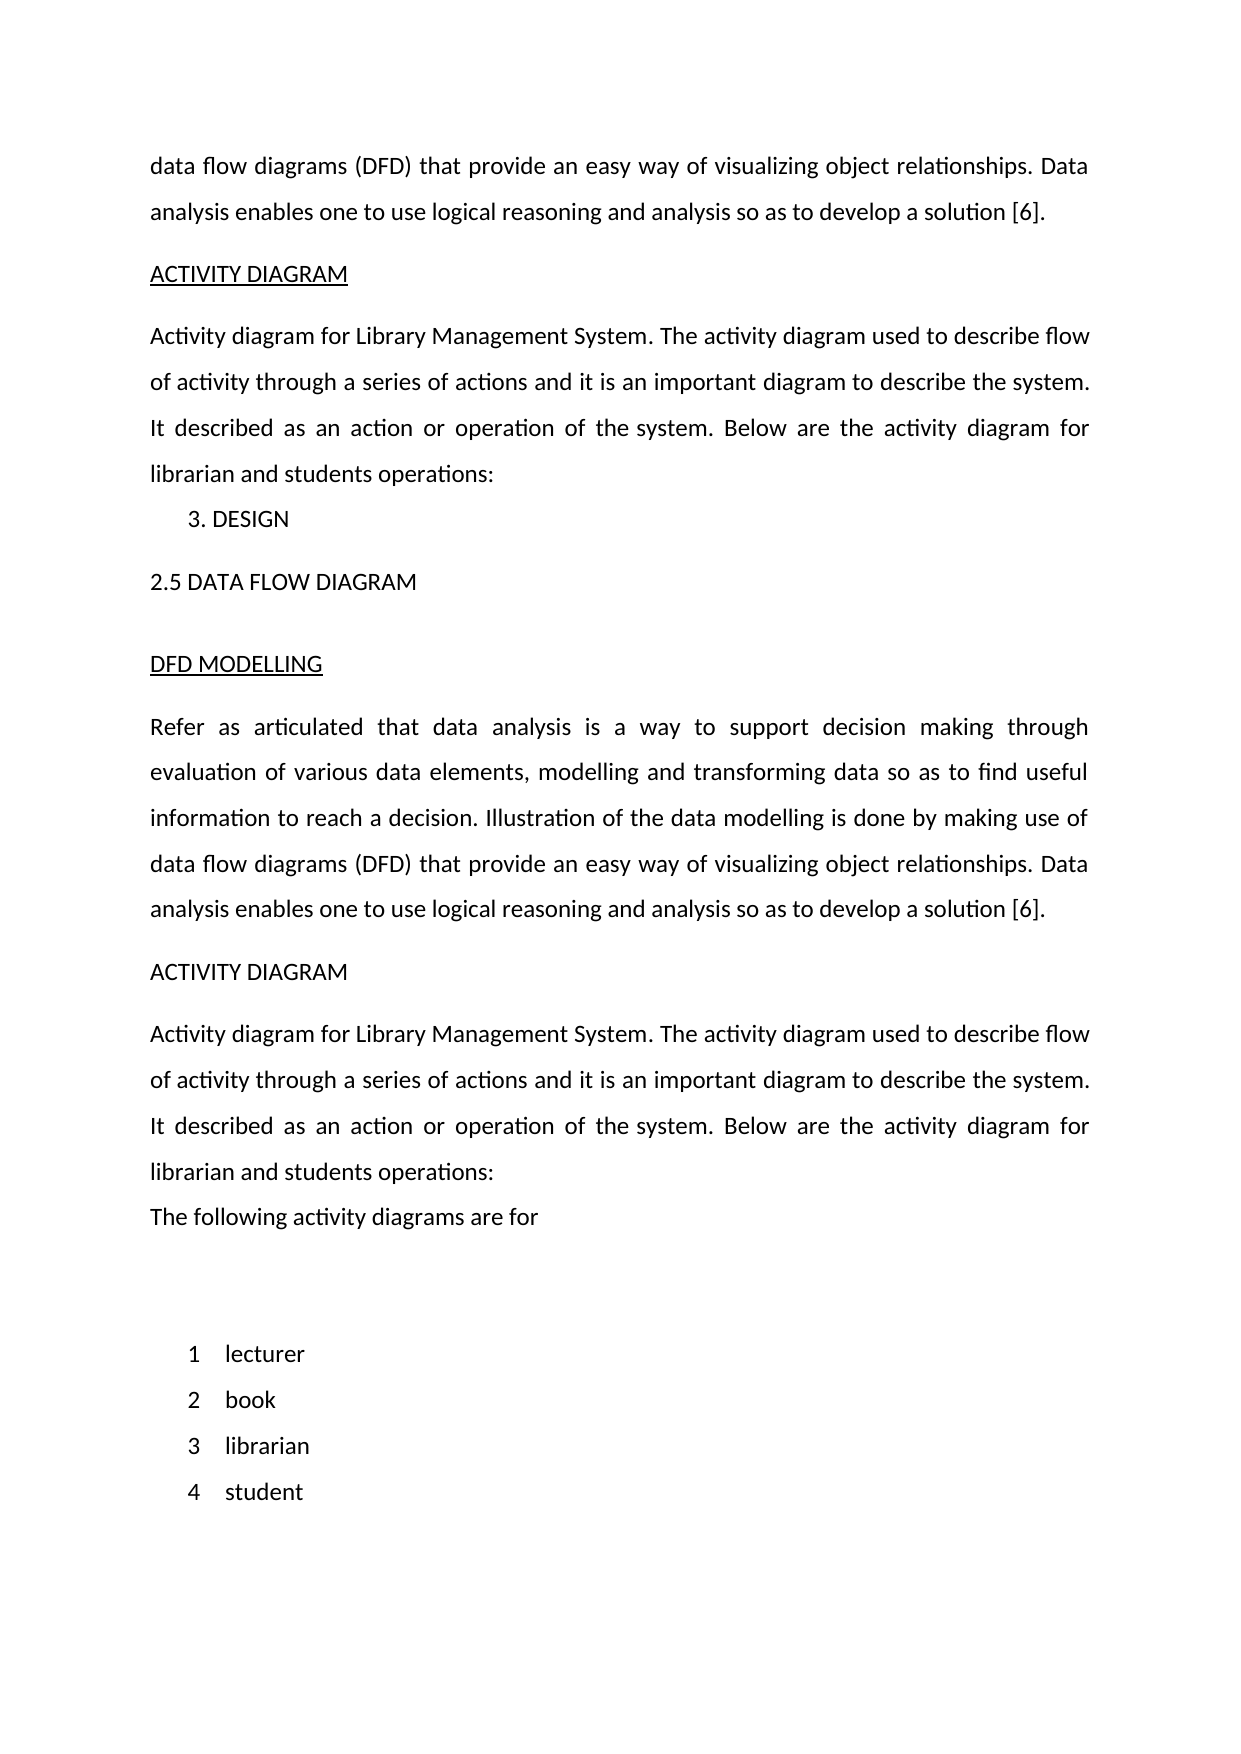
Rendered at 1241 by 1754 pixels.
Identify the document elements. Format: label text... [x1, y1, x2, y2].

list student [187, 1476, 1090, 1506]
text DFD MODELLING [150, 648, 1090, 679]
list librarian [187, 1430, 1090, 1461]
text ACTIVITY DIAGRAM [150, 956, 1090, 987]
list lecturer [187, 1338, 1090, 1369]
text Activity diagram for Library Management System. The activity diagram used to describe flow of activity through a series of actions and it is an important diagram to describe the system. It described as an action or operation of the system. Below are the activity diagram for librarian and students operations: [150, 1018, 1090, 1186]
list book [187, 1384, 1090, 1415]
text 2.5 DATA FLOW DIAGRAM [150, 566, 1090, 596]
text The following activity diagrams are for [150, 1201, 1090, 1232]
text 3. DESIGN [187, 503, 1090, 534]
text Activity diagram for Library Management System. The activity diagram used to describe flow of activity through a series of actions and it is an important diagram to describe the system. It described as an action or operation of the system. Below are the activity diagram for librarian and students operations: [150, 321, 1090, 488]
text ACTIVITY DIAGRAM [150, 258, 1090, 289]
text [150, 150, 1090, 226]
